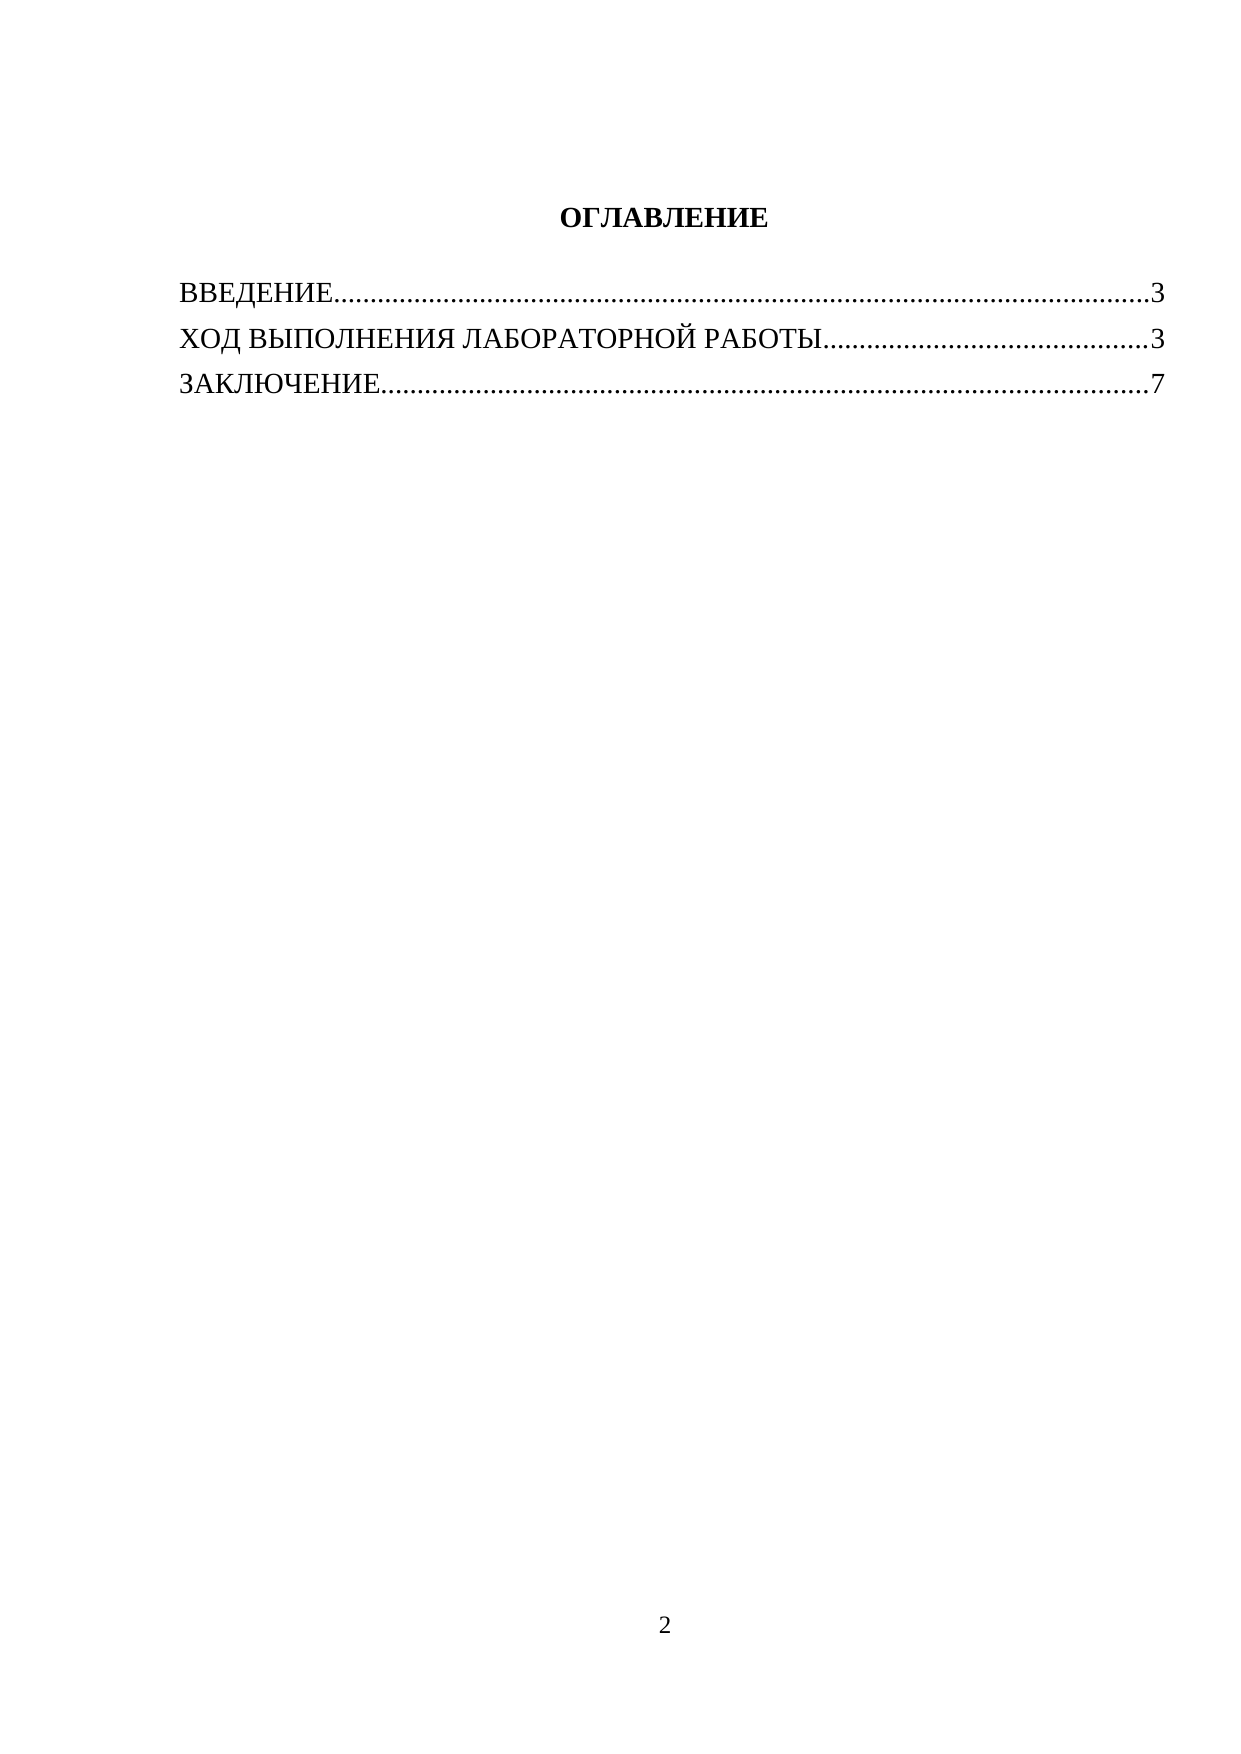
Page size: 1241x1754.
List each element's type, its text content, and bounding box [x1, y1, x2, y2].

subtitle ОГЛАВЛЕНИЕ [177, 200, 1151, 233]
